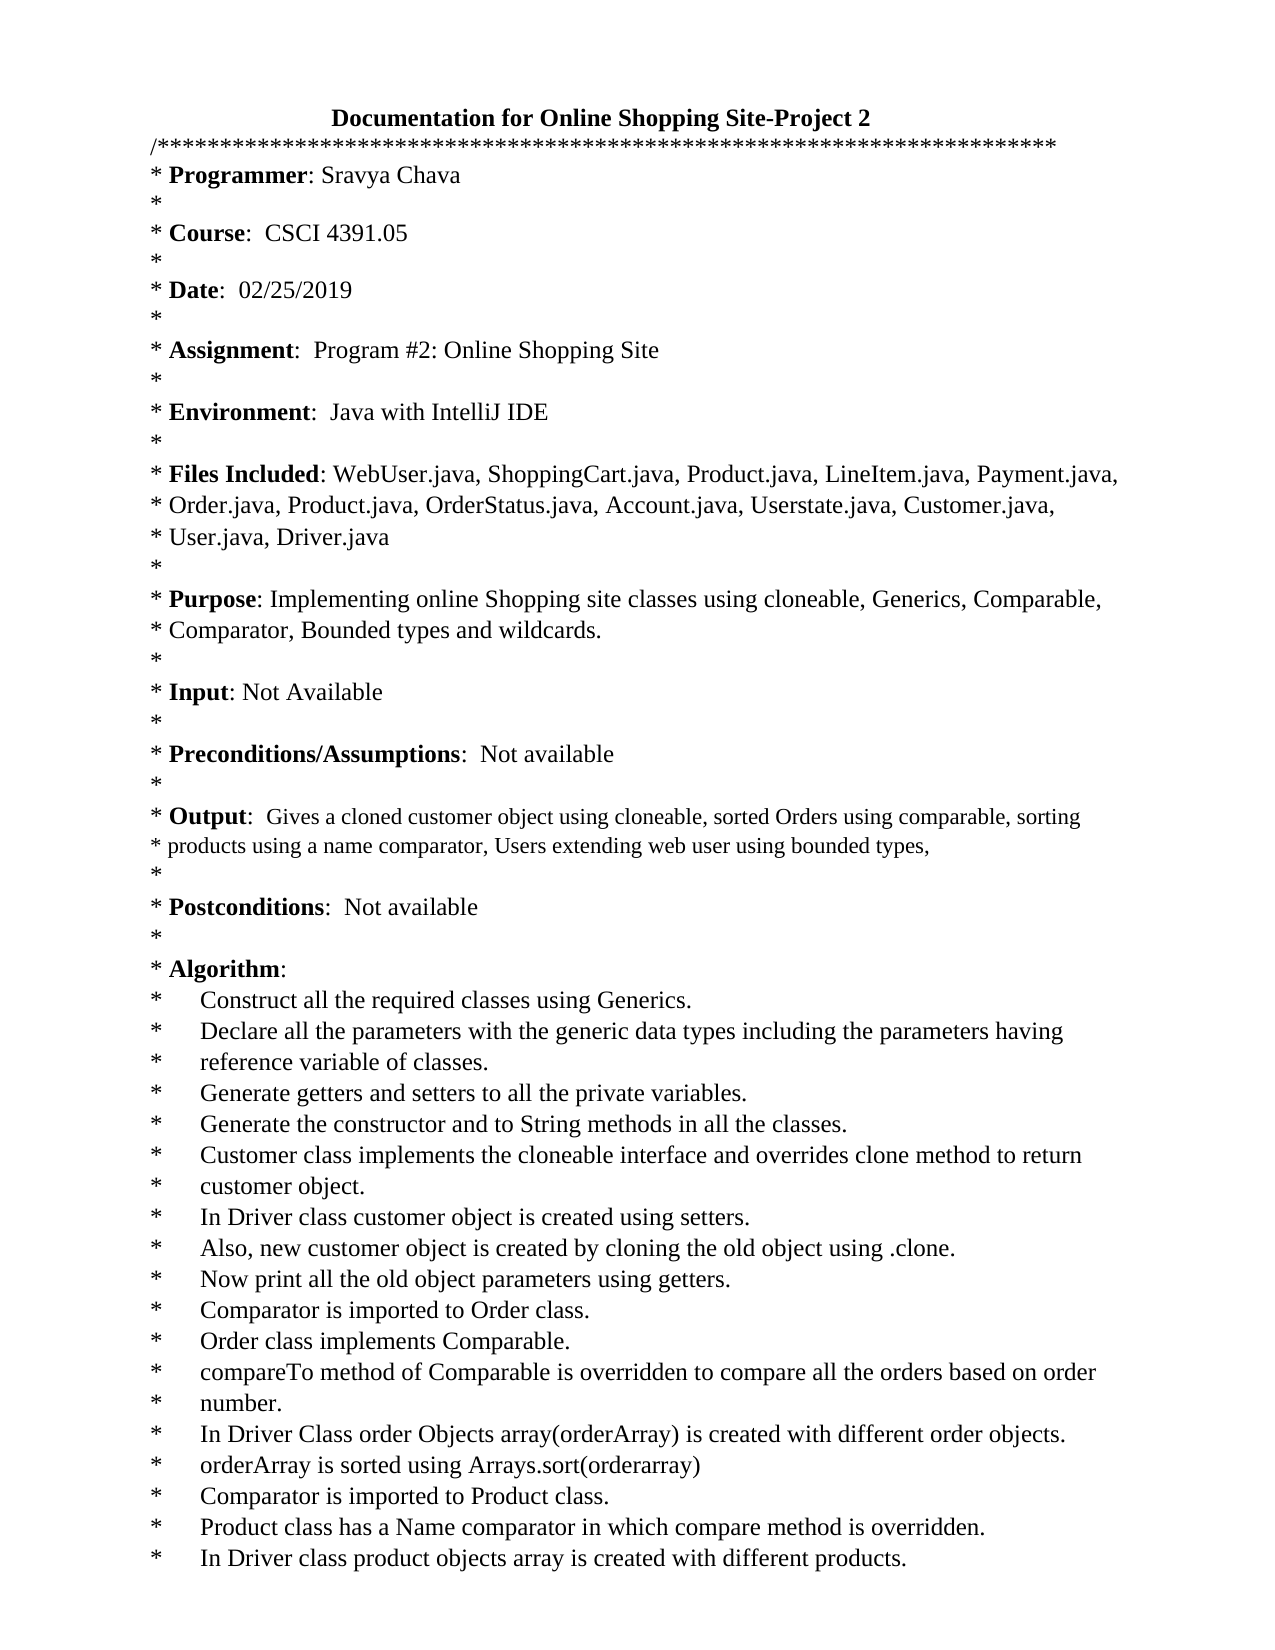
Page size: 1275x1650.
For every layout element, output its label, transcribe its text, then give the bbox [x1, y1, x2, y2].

text * Comparator is imported to Product class. [150, 1481, 1125, 1510]
text Documentation for Online Shopping Site-Project 2 [150, 103, 1125, 132]
text * * Assignment: Program #2: Online Shopping Site * * Environment: Java with IntelliJ IDE * * Files Included: WebUser.java, ShoppingCart.java, Product.java, LineItem.java, Payment.java, * Order.java, Product.java, OrderStatus.java, Account.java, Userstate.java, Customer.java, * * * * User.java, Driver.java * * Purpose: Implementing online Shopping site classes using cloneable, Generics, Comparable, * Comparator, Bounded types and wildcards. * * Input: Not Available * * Preconditions/Assumptions: Not available * * Output: Gives a cloned customer object using cloneable, sorted Orders using comparable, sorting * * * products using a name comparator, Users extending web user using bounded types, * * Postconditions: Not available * * Algorithm: [150, 304, 1125, 982]
text * compareTo method of Comparable is overridden to compare all the orders based on order * number. [150, 1357, 1125, 1417]
text * In Driver class product objects array is created with different products. [150, 1543, 1125, 1572]
text * Also, new customer object is created by cloning the old object using .clone. [150, 1233, 1125, 1262]
text * Comparator is imported to Order class. [150, 1295, 1125, 1324]
text /************************************************************************ * Programmer: Sravya Chava * * Course: CSCI 4391.05 * * Date: 02/25/2019 [150, 132, 1125, 304]
text * Order class implements Comparable. [150, 1326, 1125, 1355]
text * Product class has a Name comparator in which compare method is overridden. [150, 1512, 1125, 1541]
text * Now print all the old object parameters using getters. [150, 1264, 1125, 1293]
text * Declare all the parameters with the generic data types including the parameters having * * * * reference variable of classes. * Generate getters and setters to all the private variables. [150, 1016, 1125, 1107]
text * orderArray is sorted using Arrays.sort(orderarray) [150, 1450, 1125, 1479]
text * Construct all the required classes using Generics. [150, 985, 1125, 1013]
text * Generate the constructor and to String methods in all the classes. * Customer class implements the cloneable interface and overrides clone method to return * customer object. [150, 1109, 1125, 1200]
text * In Driver Class order Objects array(orderArray) is created with different order objects. [150, 1419, 1125, 1448]
text * In Driver class customer object is created using setters. [150, 1202, 1125, 1231]
